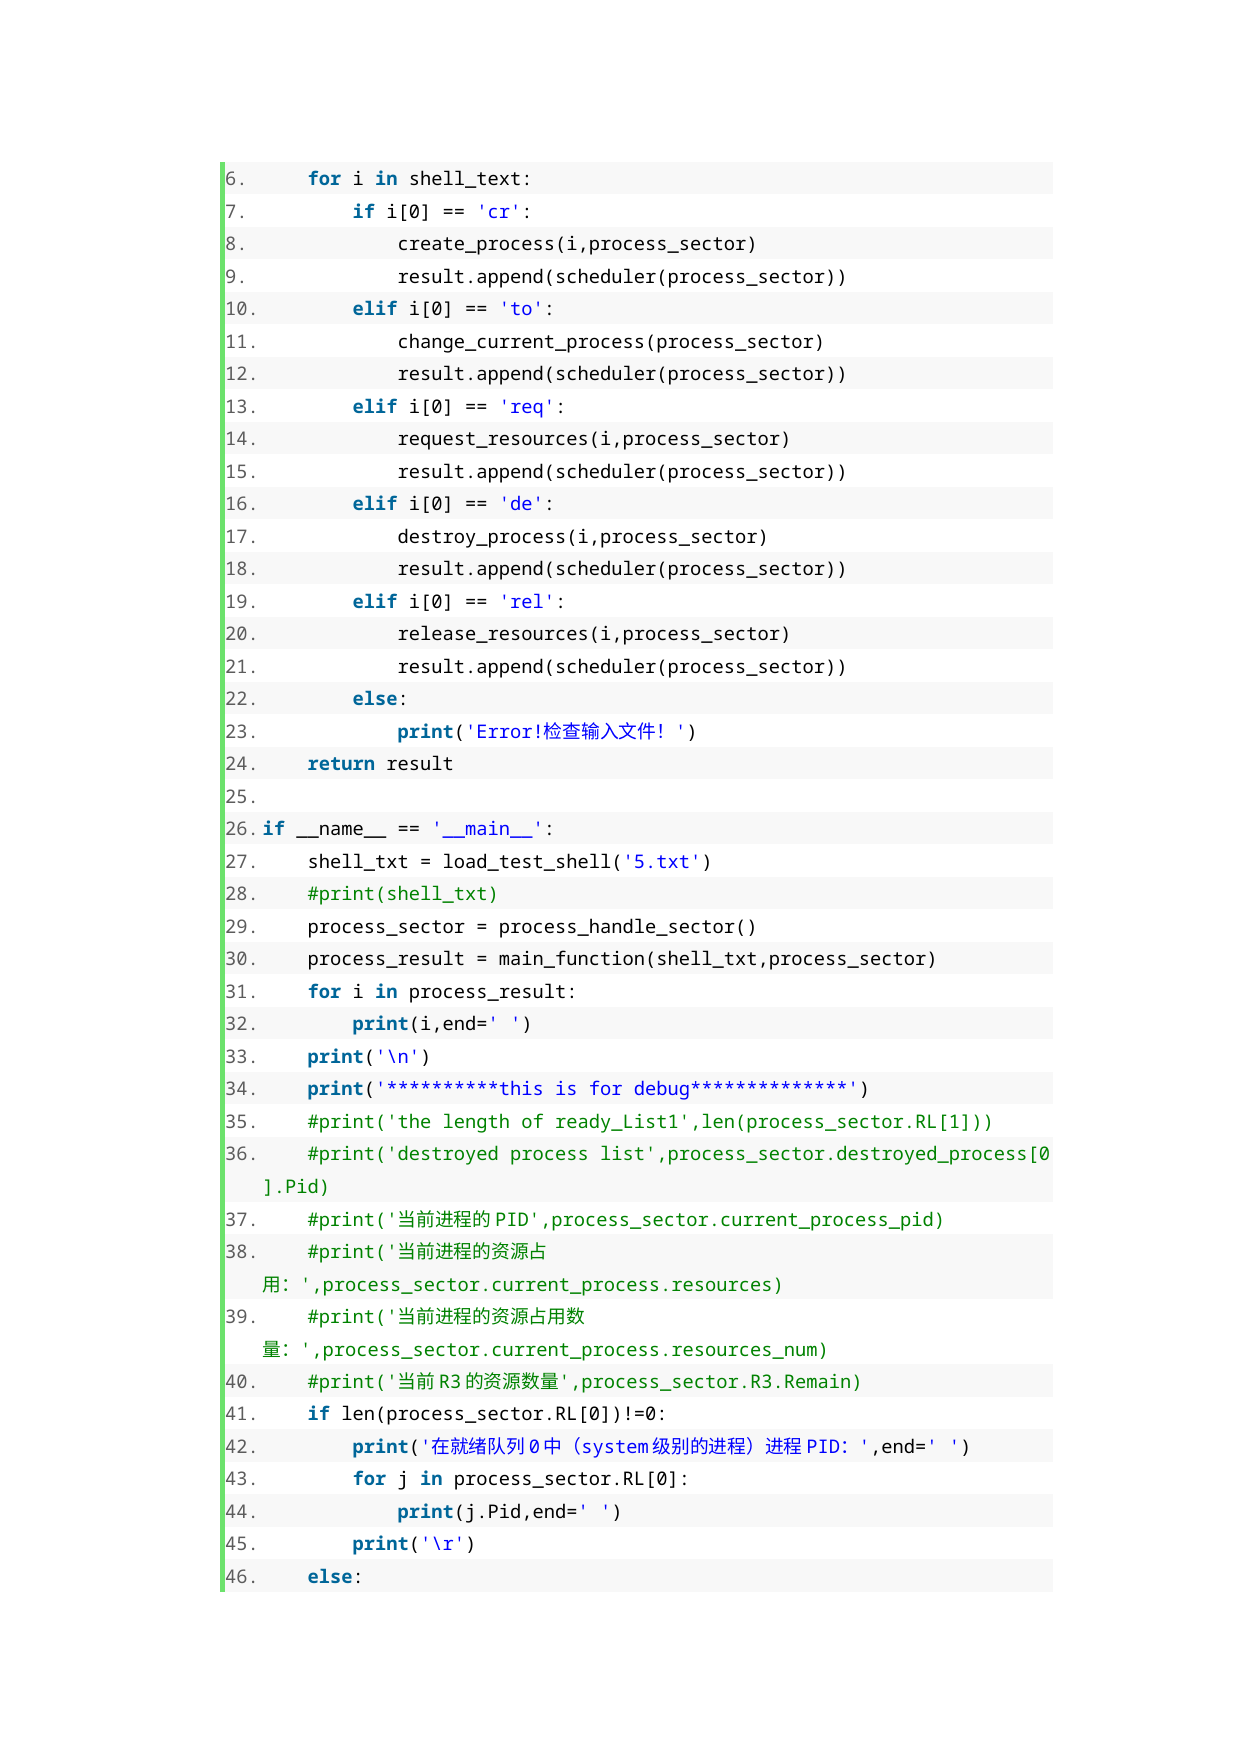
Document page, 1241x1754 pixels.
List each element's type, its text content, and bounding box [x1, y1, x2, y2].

list elif i[0] == 'req': [225, 389, 1053, 422]
list elif i[0] == 'de': [225, 487, 1053, 519]
list result.append(scheduler(process_sector)) [225, 649, 1053, 682]
list release_resources(i,process_sector) [225, 617, 1053, 649]
list #print(shell_txt) [225, 877, 1053, 909]
list #print('当前进程的资源占用数量：',process_sector.current_process.resources_num) [225, 1299, 1053, 1364]
list for i in shell_text: [225, 162, 1053, 194]
list change_current_process(process_sector) [225, 324, 1053, 357]
list #print('destroyed process list',process_sector.destroyed_process[0].Pid) [225, 1137, 1053, 1202]
list destroy_process(i,process_sector) [225, 519, 1053, 552]
list return result [225, 747, 1053, 779]
list print('在就绪队列0中（system级别的进程）进程PID：',end=' ') [225, 1429, 1053, 1462]
list print('\r') [225, 1527, 1053, 1559]
list if len(process_sector.RL[0])!=0: [225, 1397, 1053, 1429]
list #print('当前进程的PID',process_sector.current_process_pid) [225, 1202, 1053, 1234]
list #print('当前进程的资源占用：',process_sector.current_process.resources) [225, 1234, 1053, 1299]
list result.append(scheduler(process_sector)) [225, 259, 1053, 292]
list result.append(scheduler(process_sector)) [225, 357, 1053, 389]
list print(j.Pid,end=' ') [225, 1494, 1053, 1527]
list #print('the length of ready_List1',len(process_sector.RL[1])) [225, 1104, 1053, 1137]
list print('Error!检查输入文件！') [225, 714, 1053, 747]
list result.append(scheduler(process_sector)) [225, 552, 1053, 584]
list process_result = main_function(shell_txt,process_sector) [225, 942, 1053, 974]
list elif i[0] == 'to': [225, 292, 1053, 324]
list result.append(scheduler(process_sector)) [225, 454, 1053, 487]
list print('\n') [225, 1039, 1053, 1072]
list for j in process_sector.RL[0]: [225, 1462, 1053, 1494]
list print(i,end=' ') [225, 1007, 1053, 1039]
list create_process(i,process_sector) [225, 227, 1053, 259]
list else: [225, 1559, 1053, 1592]
list if __name__ == '__main__': [225, 812, 1053, 844]
list request_resources(i,process_sector) [225, 422, 1053, 454]
list #print('当前R3的资源数量',process_sector.R3.Remain) [225, 1364, 1053, 1397]
list if i[0] == 'cr': [225, 194, 1053, 227]
list shell_txt = load_test_shell('5.txt') [225, 844, 1053, 877]
list else: [225, 682, 1053, 714]
list elif i[0] == 'rel': [225, 584, 1053, 617]
list process_sector = process_handle_sector() [225, 909, 1053, 942]
list for i in process_result: [225, 974, 1053, 1007]
list print('**********this is for debug**************') [225, 1072, 1053, 1104]
